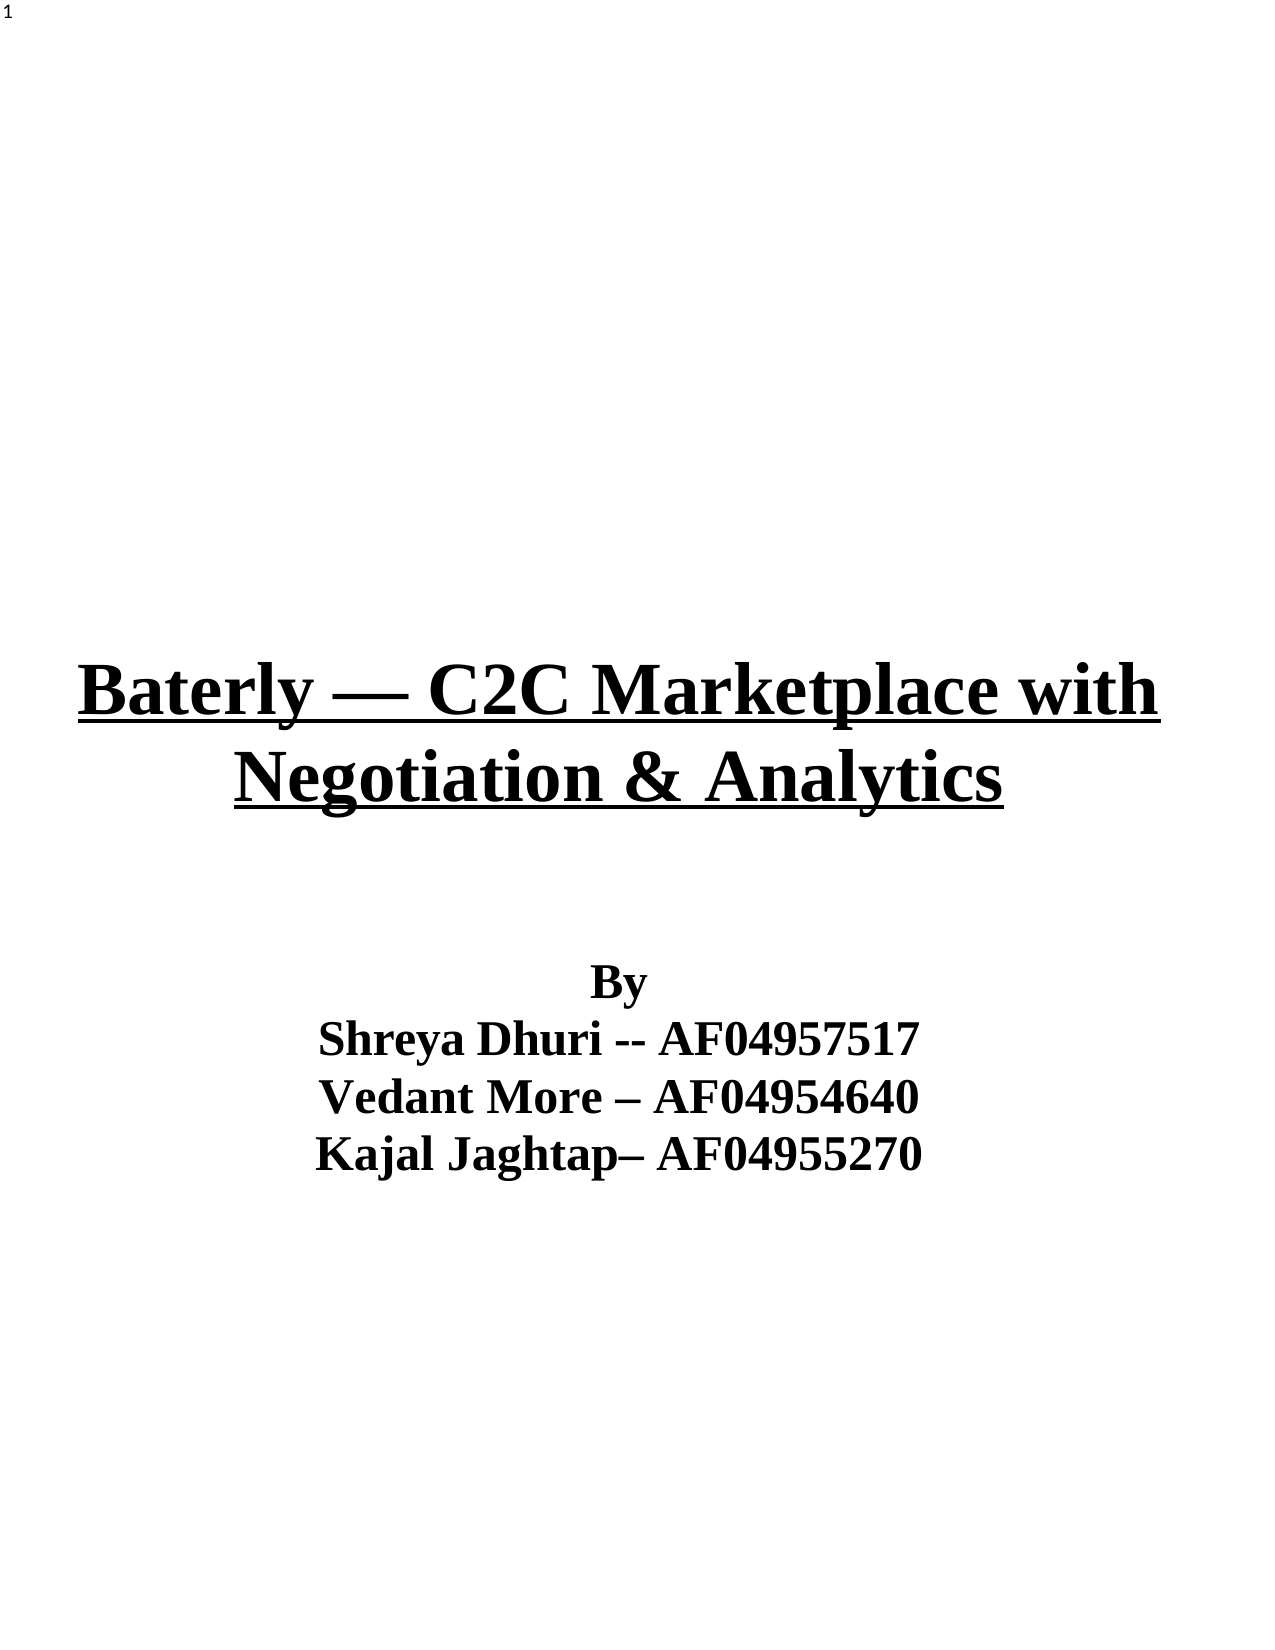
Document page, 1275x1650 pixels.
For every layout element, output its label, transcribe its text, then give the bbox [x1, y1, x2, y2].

text Kajal Jaghtap– AF04955270 [268, 1124, 970, 1181]
text Baterly — C2C Marketplace with Negotiation & Analytics [75, 645, 1162, 817]
text By [268, 951, 970, 1009]
text Vedant More – AF04954640 [268, 1066, 970, 1124]
text Shreya Dhuri -- AF04957517 [268, 1009, 970, 1066]
